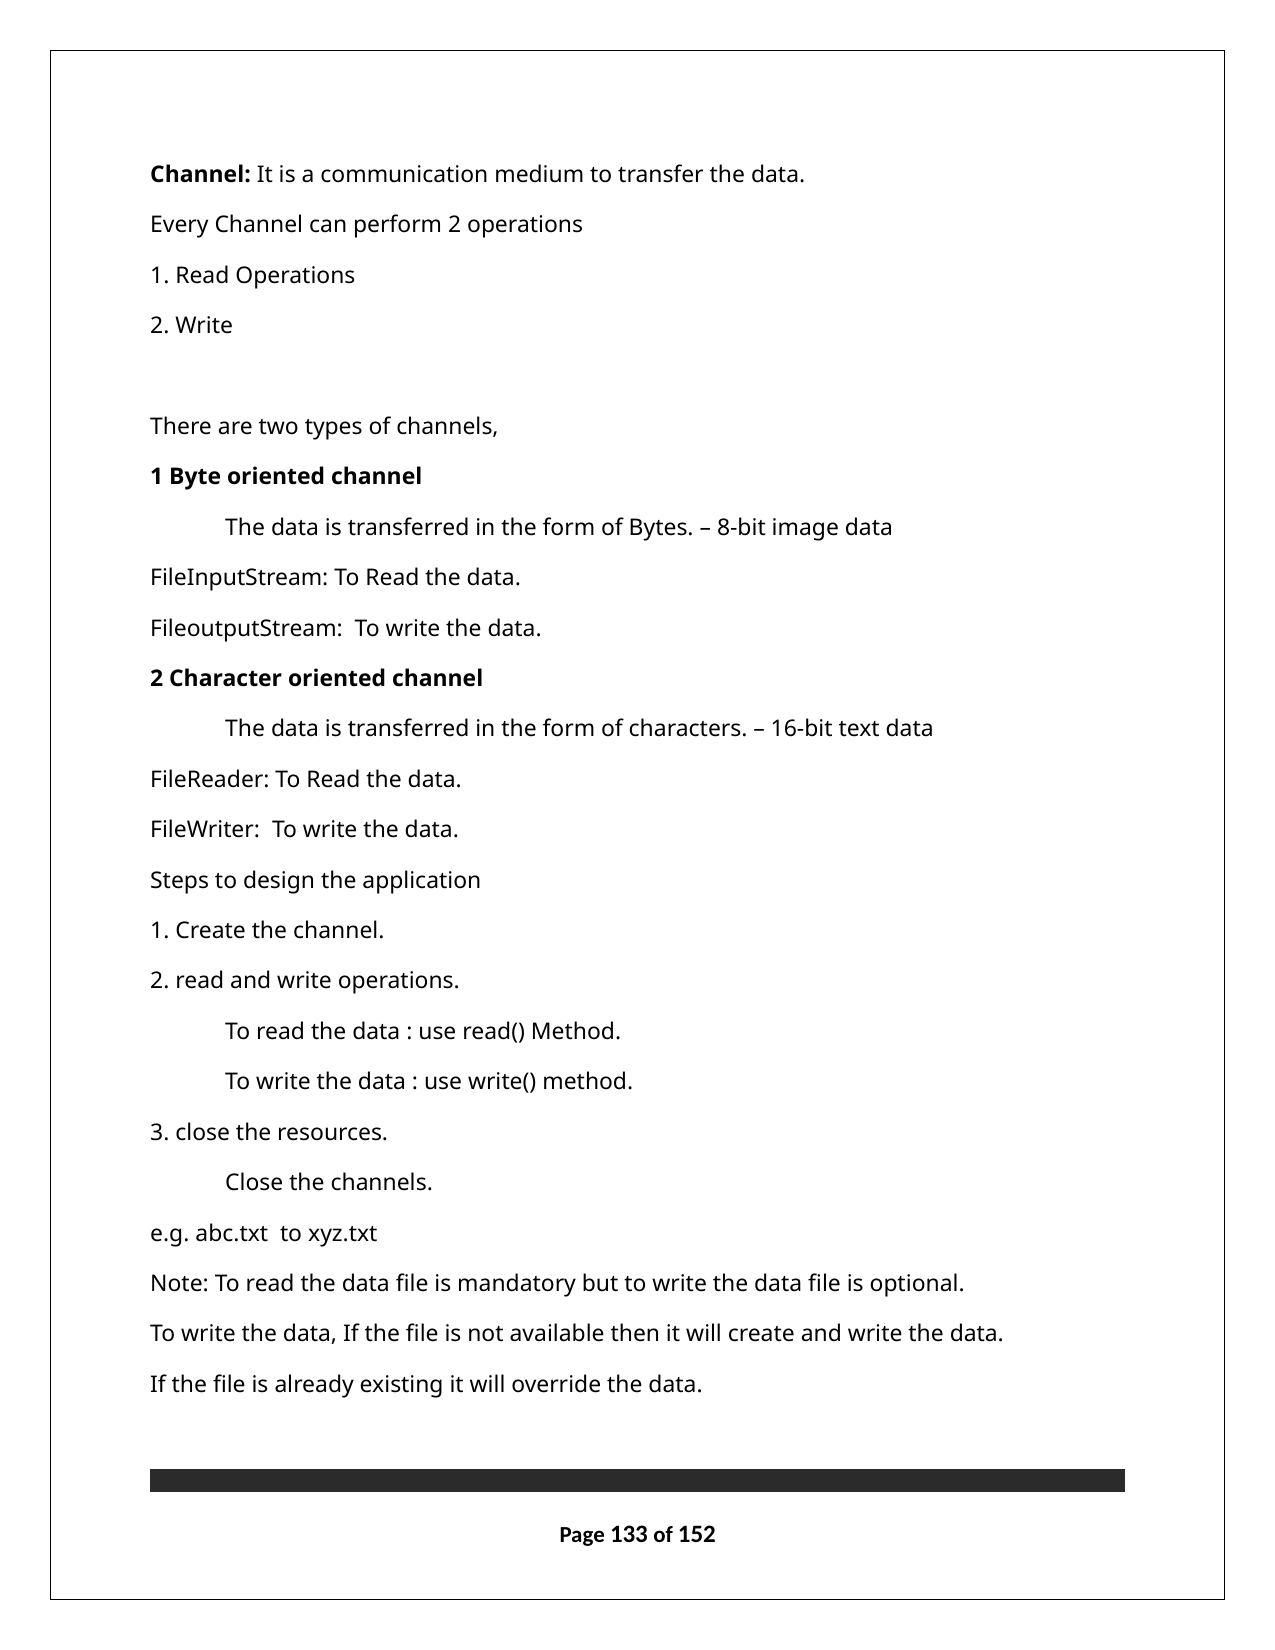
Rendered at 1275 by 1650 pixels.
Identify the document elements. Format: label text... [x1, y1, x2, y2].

text Steps to design the application [150, 864, 1125, 895]
text Every Channel can perform 2 operations [150, 208, 1125, 239]
text If the file is already existing it will override the data. [150, 1368, 1125, 1399]
text 2. read and write operations. [150, 964, 1125, 996]
text FileInputStream: To Read the data. [150, 561, 1125, 592]
text To read the data : use read() Method. [150, 1015, 1125, 1046]
text Close the channels. [150, 1166, 1125, 1197]
text The data is transferred in the form of Bytes. – 8-bit image data [150, 511, 1125, 542]
text Note: To read the data file is mandatory but to write the data file is optional. [150, 1267, 1125, 1298]
text There are two types of channels, [150, 410, 1125, 441]
text FileoutputStream: To write the data. [150, 612, 1125, 643]
text e.g. abc.txt to xyz.txt [150, 1217, 1125, 1248]
text To write the data, If the file is not available then it will create and write the data. [150, 1317, 1125, 1349]
text To write the data : use write() method. [150, 1065, 1125, 1097]
text Channel: It is a communication medium to transfer the data. [150, 158, 1125, 189]
text FileWriter: To write the data. [150, 813, 1125, 844]
text The data is transferred in the form of characters. – 16-bit text data [150, 712, 1125, 744]
text 1 Byte oriented channel [150, 460, 1125, 492]
text 1. Create the channel. [150, 914, 1125, 945]
text 2. Write [150, 309, 1125, 340]
text FileReader: To Read the data. [150, 763, 1125, 794]
text 3. close the resources. [150, 1116, 1125, 1147]
text 2 Character oriented channel [150, 662, 1125, 693]
text 1. Read Operations [150, 259, 1125, 290]
